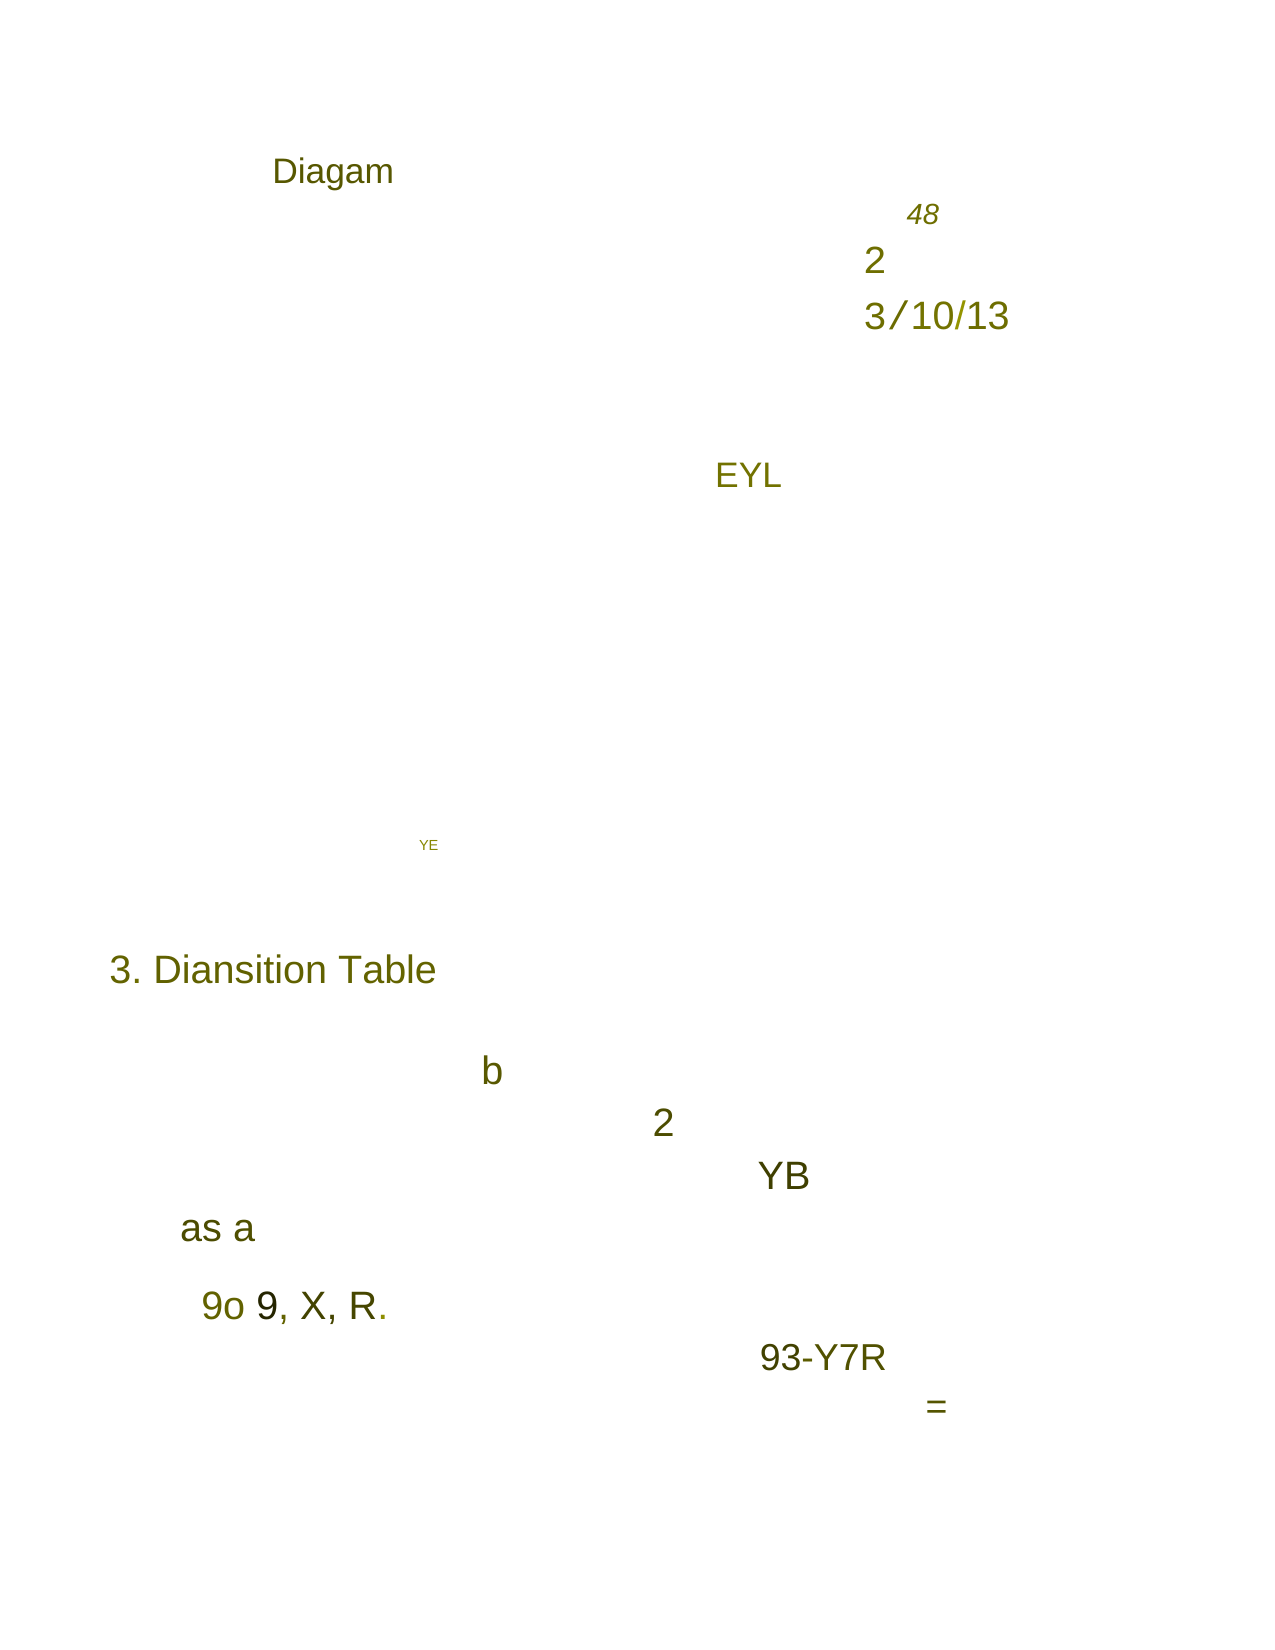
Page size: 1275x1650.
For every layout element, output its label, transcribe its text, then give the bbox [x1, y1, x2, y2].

text EYL [715, 454, 867, 494]
text = [925, 1384, 972, 1428]
text b [481, 1047, 534, 1093]
text 93-Y7R [759, 1335, 908, 1378]
text YB [757, 1152, 1008, 1197]
text as a [180, 1204, 351, 1250]
text 23/10/13 [863, 240, 1027, 341]
text YE [419, 837, 486, 853]
text 48 [906, 197, 986, 230]
text 9o 9, X, R. [201, 1283, 433, 1328]
text 3. Diansition Table [109, 946, 515, 992]
text Diagam [272, 150, 446, 191]
text 2 [652, 1099, 706, 1145]
